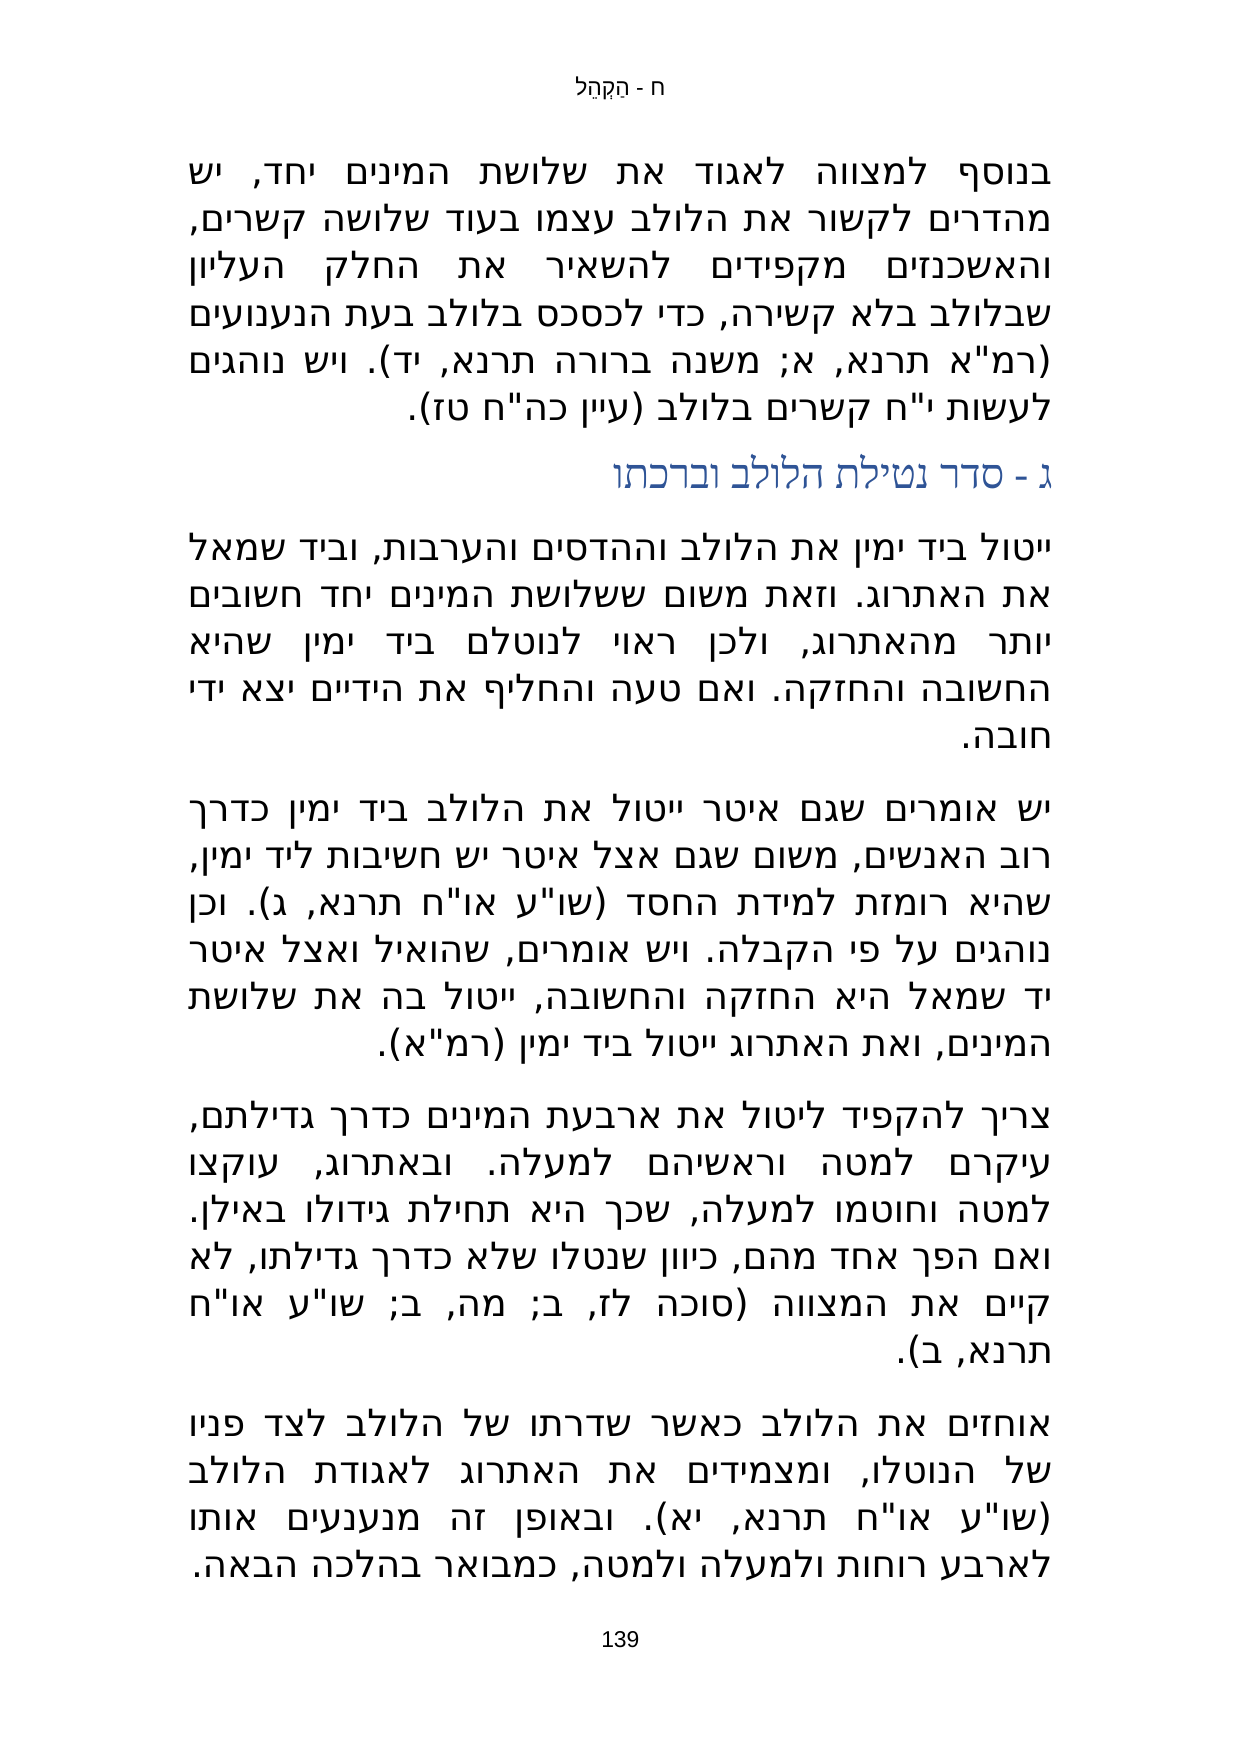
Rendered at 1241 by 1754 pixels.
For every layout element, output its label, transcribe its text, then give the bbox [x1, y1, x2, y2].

subtitle ג - סדר נטילת הלולב וברכתו [187, 449, 1053, 497]
text יש אומרים שגם איטר ייטול את הלולב ביד ימין כדרך רוב האנשים, משום שגם אצל איטר יש חשיבות ליד ימין, שהיא רומזת למידת החסד (שו"ע או"ח תרנא, ג). וכן נוהגים על פי הקבלה. ויש אומרים, שהואיל ואצל איטר יד שמאל היא החזקה והחשובה, ייטול בה את שלושת המינים, ואת האתרוג ייטול ביד ימין (רמ"א). [187, 786, 1053, 1065]
text בנוסף למצווה לאגוד את שלושת המינים יחד, יש מהדרים לקשור את הלולב עצמו בעוד שלושה קשרים, והאשכנזים מקפידים להשאיר את החלק העליון שבלולב בלא קשירה, כדי לכסכס בלולב בעת הנענועים (רמ"א תרנא, א; משנה ברורה תרנא, יד). ויש נוהגים לעשות י"ח קשרים בלולב (עיין כה"ח טז). [187, 150, 1053, 429]
text ייטול ביד ימין את הלולב וההדסים והערבות, וביד שמאל את האתרוג. וזאת משום ששלושת המינים יחד חשובים יותר מהאתרוג, ולכן ראוי לנוטלם ביד ימין שהיא החשובה והחזקה. ואם טעה והחליף את הידיים יצא ידי חובה. [187, 526, 1053, 758]
text צריך להקפיד ליטול את ארבעת המינים כדרך גדילתם, עיקרם למטה וראשיהם למעלה. ובאתרוג, עוקצו למטה וחוטמו למעלה, שכך היא תחילת גידולו באילן. ואם הפך אחד מהם, כיוון שנטלו שלא כדרך גדילתו, לא קיים את המצווה (סוכה לז, ב; מה, ב; שו"ע או"ח תרנא, ב). [187, 1094, 1053, 1373]
text אוחזים את הלולב כאשר שדרתו של הלולב לצד פניו של הנוטלו, ומצמידים את האתרוג לאגודת הלולב (שו"ע או"ח תרנא, יא). ובאופן זה מנענעים אותו לארבע רוחות ולמעלה ולמטה, כמבואר בהלכה הבאה. [187, 1401, 1053, 1586]
